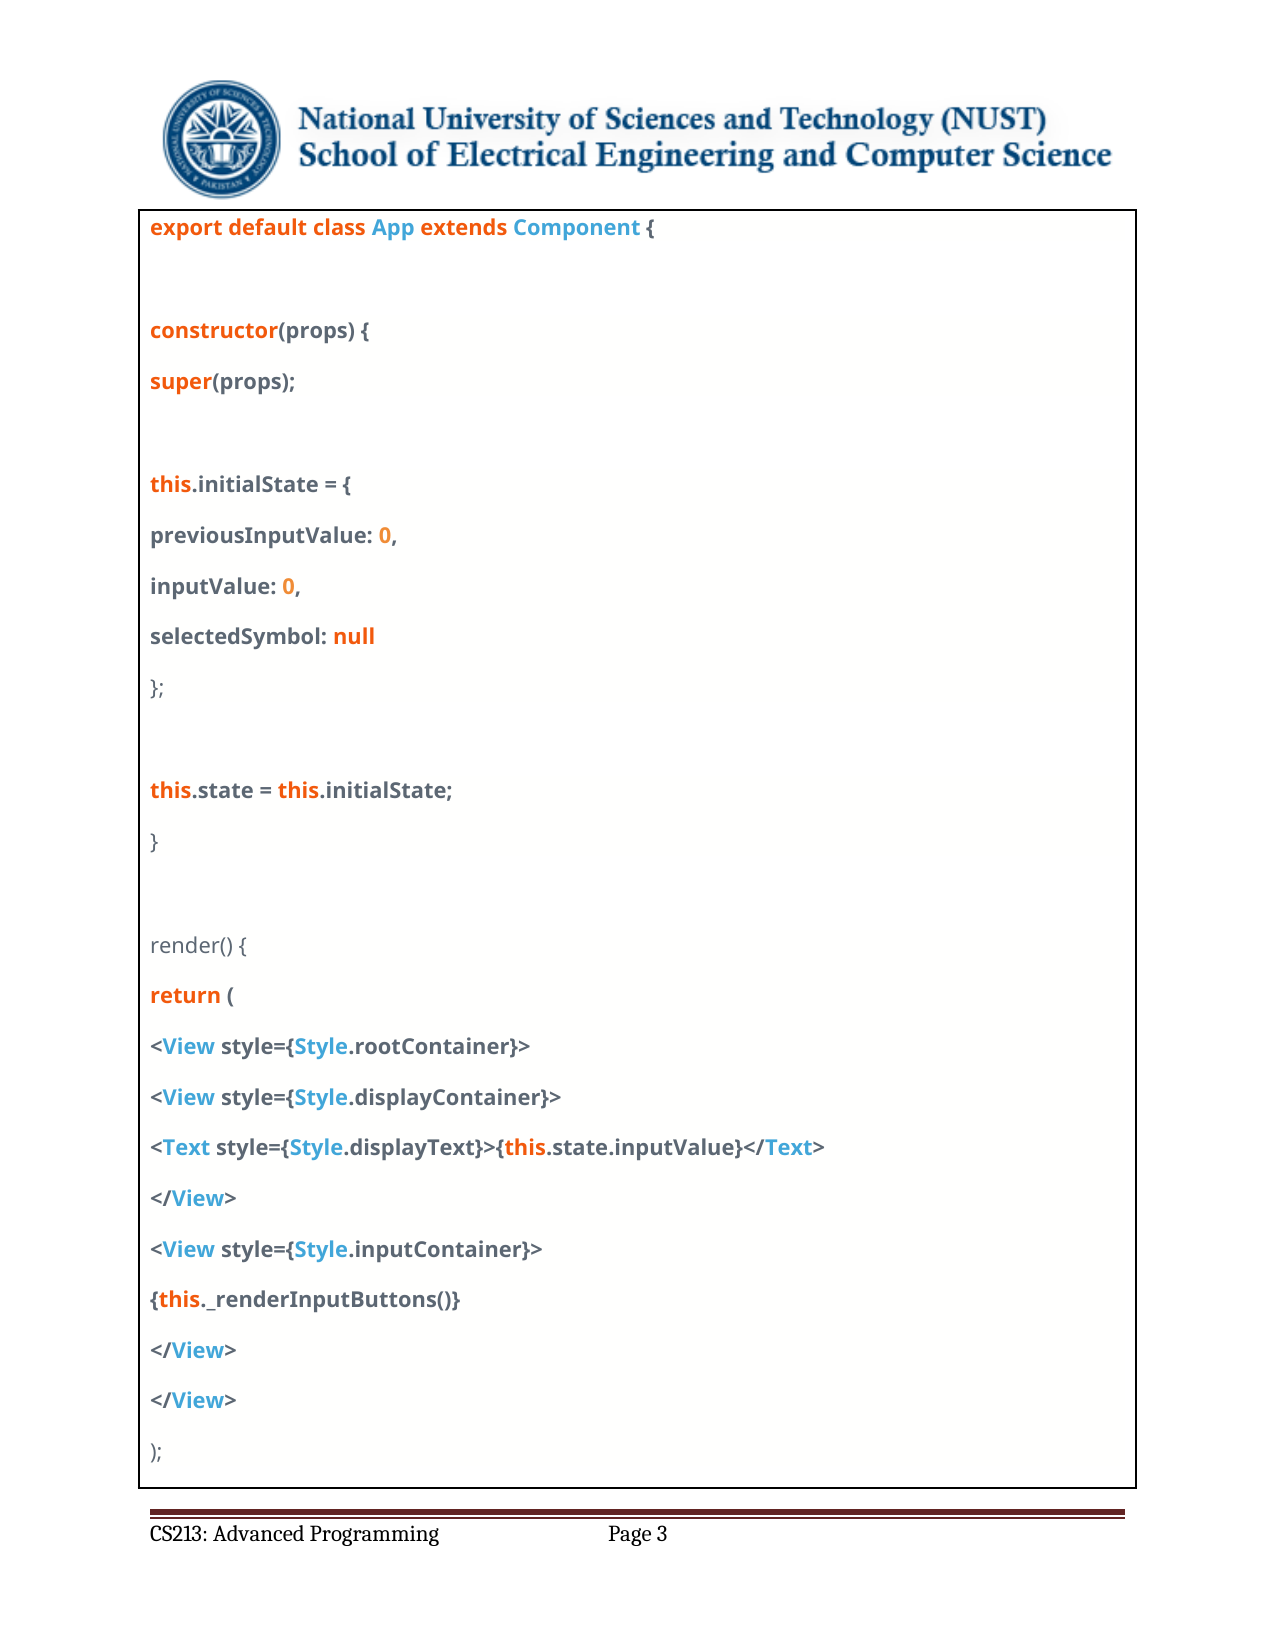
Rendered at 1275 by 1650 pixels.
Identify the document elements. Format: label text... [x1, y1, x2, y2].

picture [150, 75, 1125, 209]
